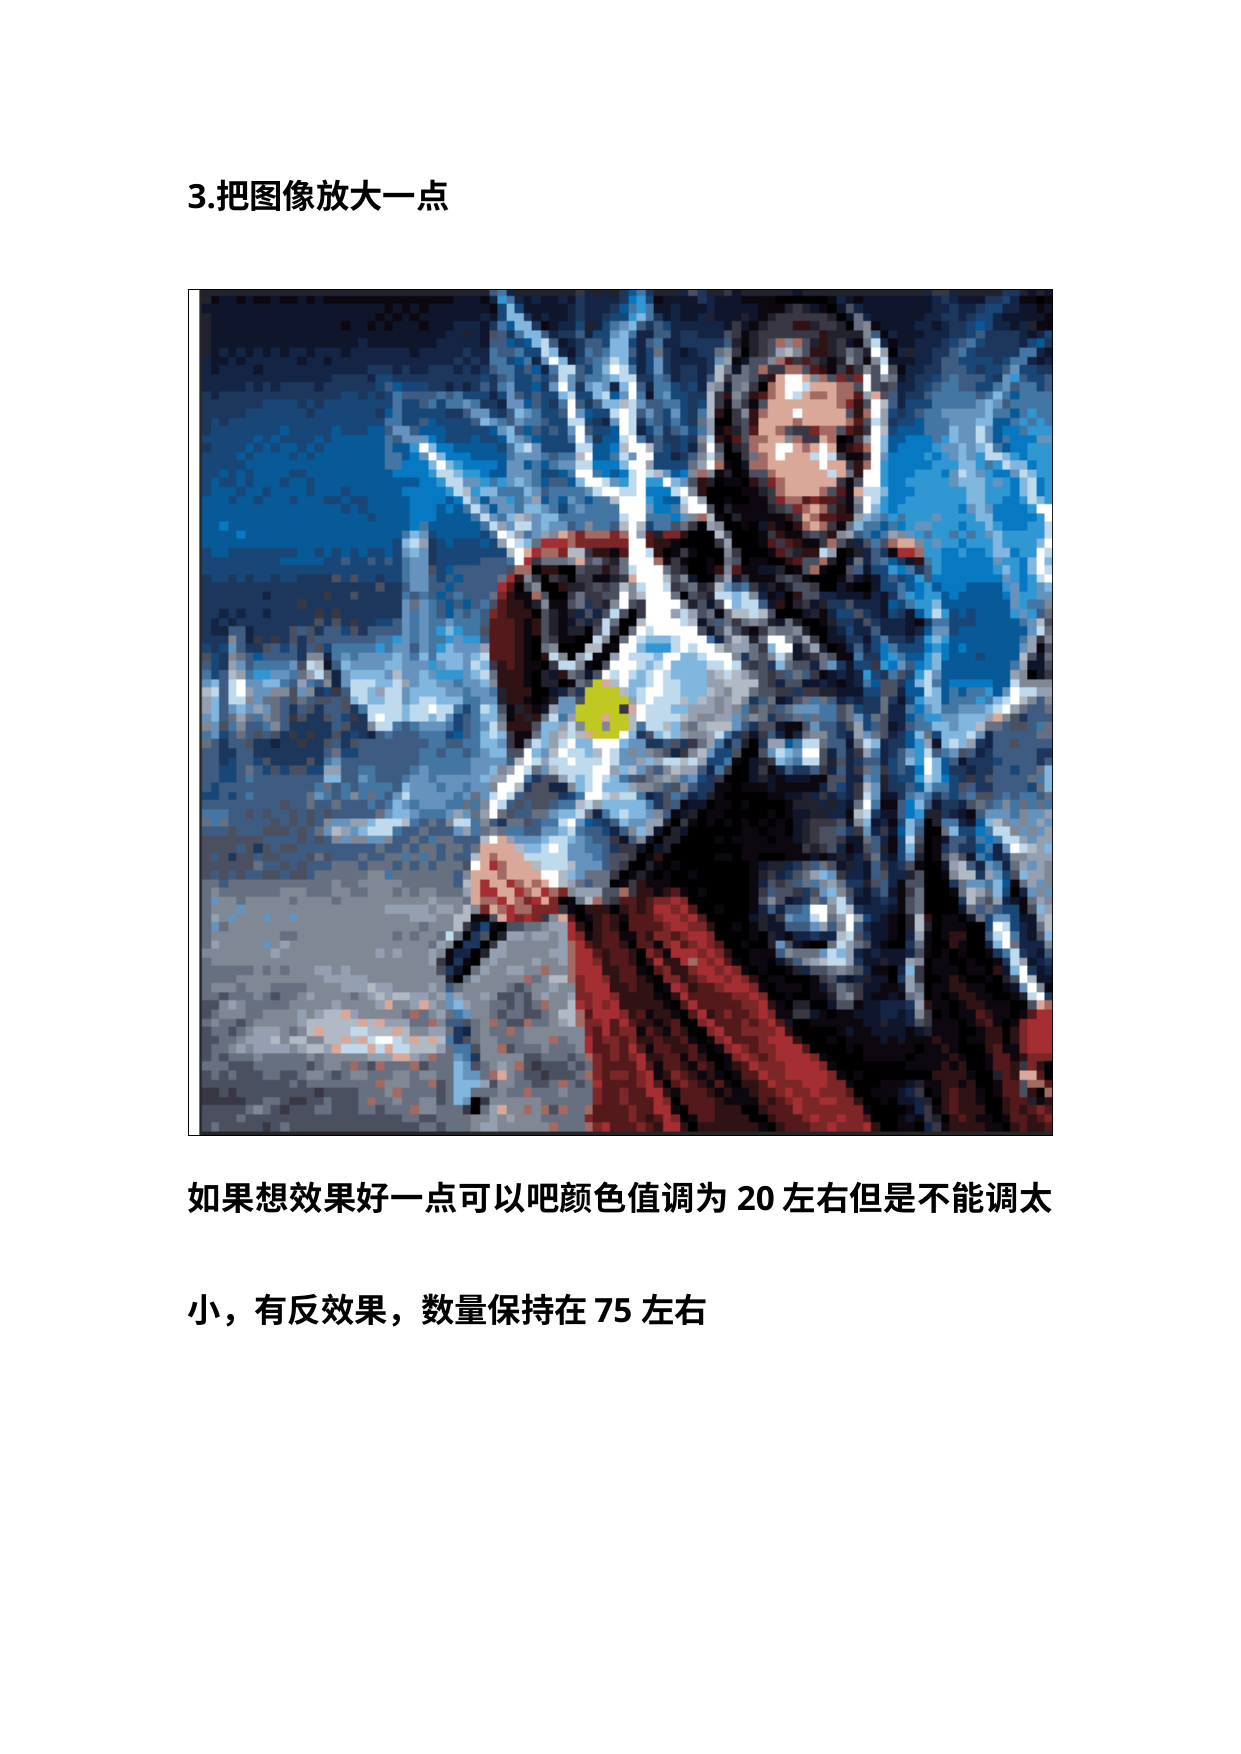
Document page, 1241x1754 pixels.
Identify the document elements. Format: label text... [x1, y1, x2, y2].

subtitle 如果想效果好一点可以吧颜色值调为20左右但是不能调太小，有反效果，数量保持在75 左右 [187, 1163, 1053, 1341]
subtitle 3.把图像放大一点 [187, 162, 1053, 227]
table_header [189, 290, 199, 1135]
picture [199, 290, 1053, 1135]
